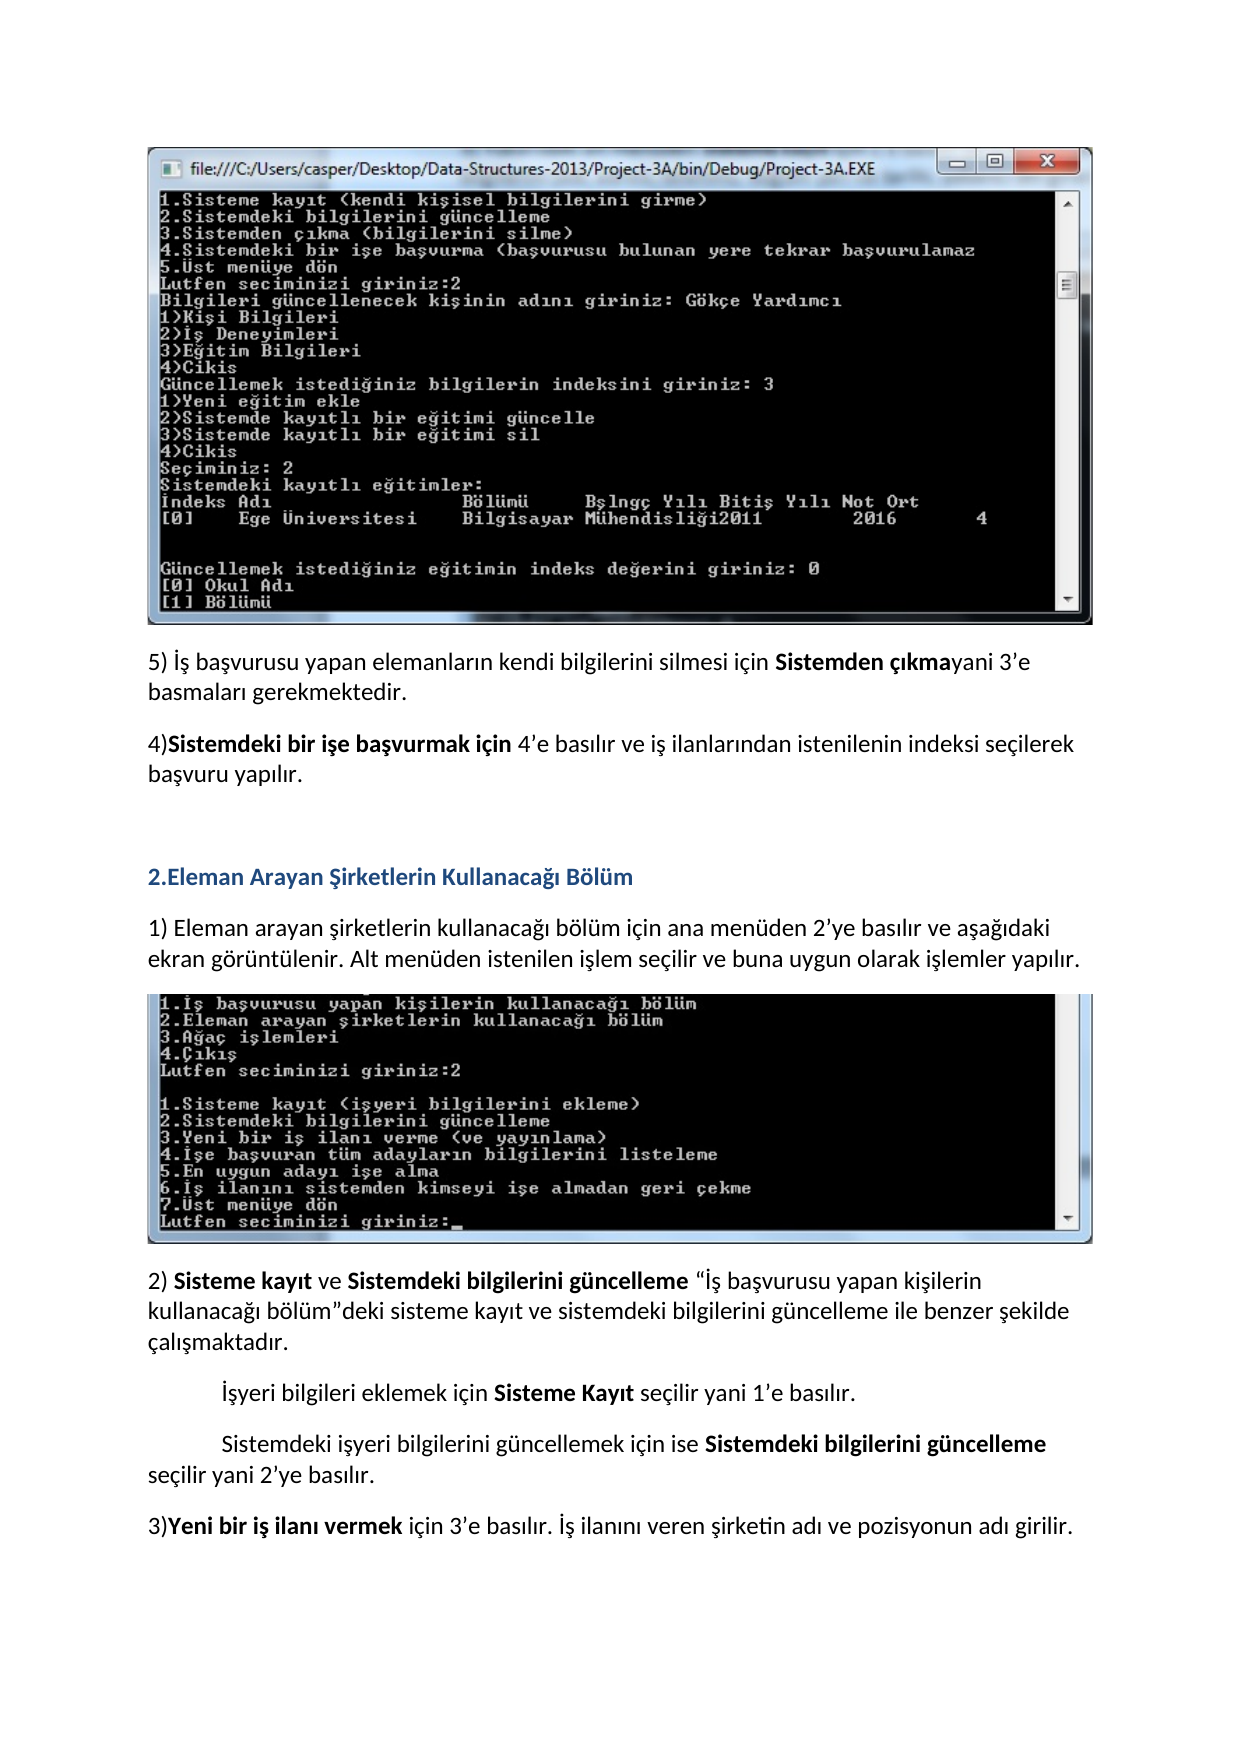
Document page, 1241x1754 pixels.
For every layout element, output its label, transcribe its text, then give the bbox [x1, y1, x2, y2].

text 2) Sisteme kayıt ve Sistemdeki bilgilerini güncelleme “İş başvurusu yapan kişilerin kullanacağı bölüm”deki sisteme kayıt ve sistemdeki bilgilerini güncelleme ile benzer şekilde çalışmaktadır. [148, 1265, 1093, 1356]
picture [147, 994, 1093, 1244]
picture [147, 147, 1093, 625]
text 1) Eleman arayan şirketlerin kullanacağı bölüm için ana menüden 2’ye basılır ve aşağıdaki ekran görüntülenir. Alt menüden istenilen işlem seçilir ve buna uygun olarak işlemler yapılır. [148, 912, 1093, 973]
text 5) İş başvurusu yapan elemanların kendi bilgilerini silmesi için Sistemden çıkmayani 3’e basmaları gerekmektedir. [148, 646, 1093, 707]
text İşyeri bilgileri eklemek için Sisteme Kayıt seçilir yani 1’e basılır. [148, 1377, 1093, 1408]
text 2.Eleman Arayan Şirketlerin Kullanacağı Bölüm [148, 861, 1093, 891]
text 3)Yeni bir iş ilanı vermek için 3’e basılır. İş ilanını veren şirketin adı ve pozisyonun adı girilir. [148, 1511, 1093, 1541]
text 4)Sistemdeki bir işe başvurmak için 4’e basılır ve iş ilanlarından istenilenin indeksi seçilerek başvuru yapılır. [148, 728, 1093, 789]
text Sistemdeki işyeri bilgilerini güncellemek için ise Sistemdeki bilgilerini güncelleme seçilir yani 2’ye basılır. [148, 1429, 1093, 1490]
